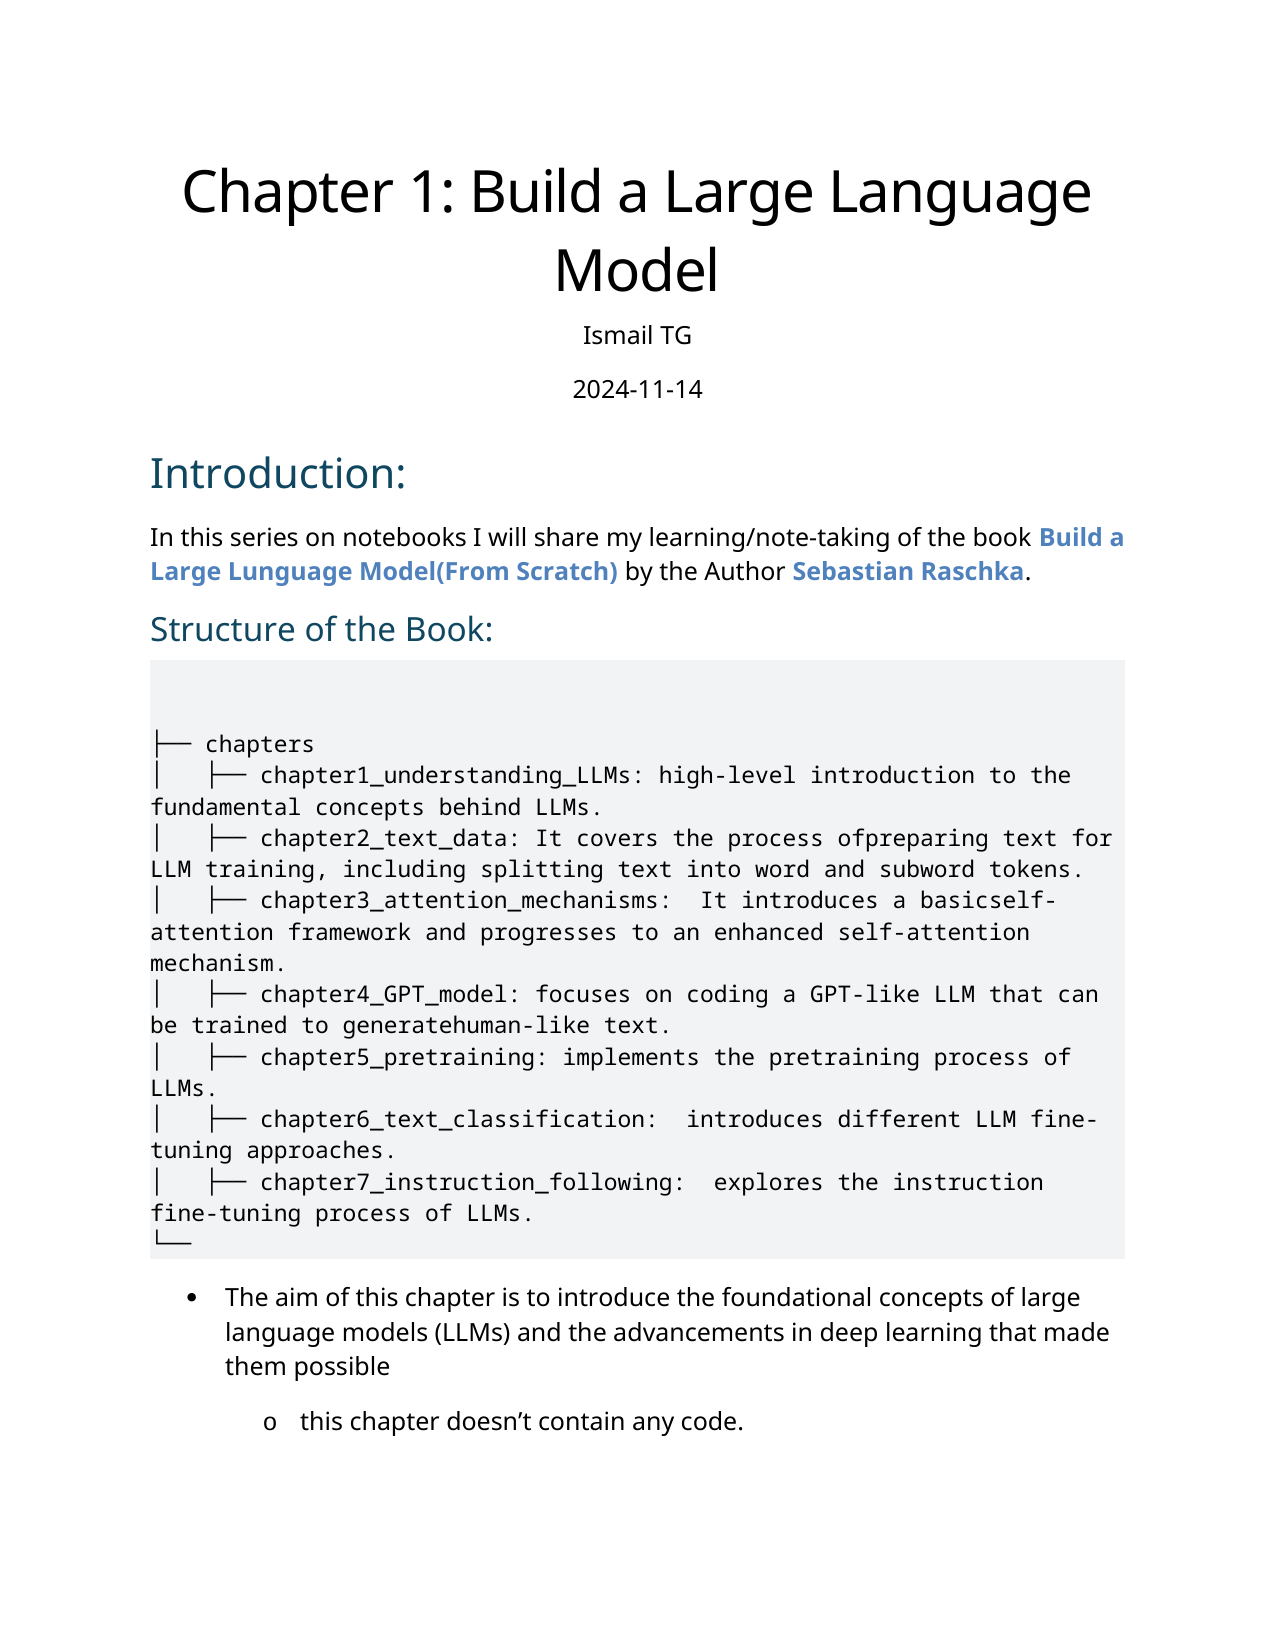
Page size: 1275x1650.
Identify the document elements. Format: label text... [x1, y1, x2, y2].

subtitle Introduction: [150, 444, 1125, 501]
text Ismail TG [150, 317, 1125, 351]
subtitle Structure of the Book: [150, 606, 1125, 652]
list this chapter doesn’t contain any code. [262, 1403, 1125, 1437]
list The aim of this chapter is to introduce the foundational concepts of large language models (LLMs) and the advancements in deep learning that made them possible [187, 1280, 1125, 1382]
text 2024-11-14 [150, 372, 1125, 406]
title Chapter 1: Build a Large Language Model [150, 150, 1125, 309]
text In this series on notebooks I will share my learning/note-taking of the book Build a Large Lunguage Model(From Scratch) by the Author Sebastian Raschka. [150, 519, 1125, 587]
text ├── chapters │ ├── chapter1_understanding_LLMs: high-level introduction to the fundamental concepts behind LLMs. │ ├── chapter2_text_data: It covers the process ofpreparing text for LLM training, including splitting text into word and subword tokens. │ ├── chapter3_attention_mechanisms: It introduces a basicself-attention framework and progresses to an enhanced self-attention mechanism. │ ├── chapter4_GPT_model: focuses on coding a GPT-like LLM that can be trained to generatehuman-like text. │ ├── chapter5_pretraining: implements the pretraining process of LLMs. │ ├── chapter6_text_classification: introduces different LLM fine-tuning approaches. │ ├── chapter7_instruction_following: explores the instruction fine-tuning process of LLMs. └── [150, 660, 1125, 1259]
